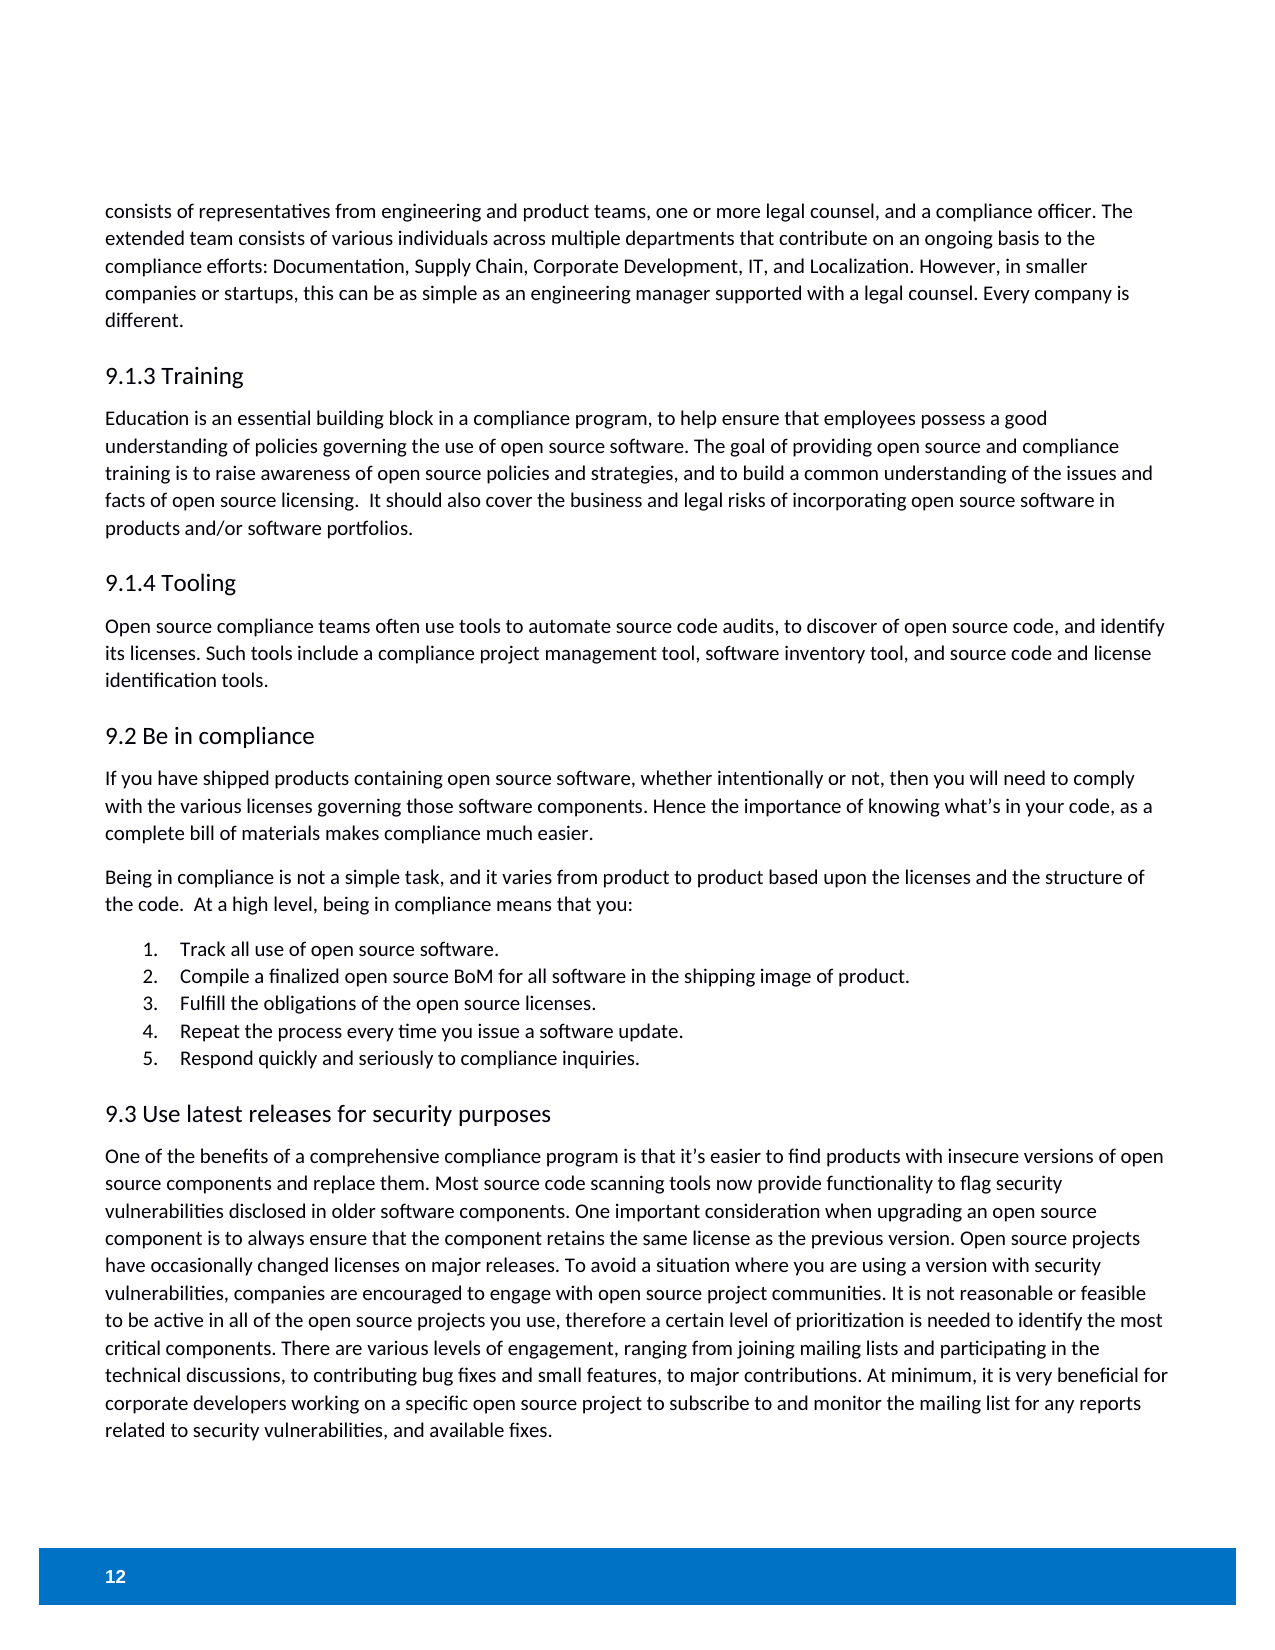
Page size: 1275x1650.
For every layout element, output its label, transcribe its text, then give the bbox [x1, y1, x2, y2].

text If you have shipped products containing open source software, whether intentionally or not, then you will need to comply with the various licenses governing those software components. Hence the importance of knowing what’s in your code, as a complete bill of materials makes compliance much easier. [105, 765, 1170, 846]
list Repeat the process every time you issue a software update. [142, 1018, 1170, 1043]
text Education is an essential building block in a compliance program, to help ensure that employees possess a good understanding of policies governing the use of open source software. The goal of providing open source and compliance training is to raise awareness of open source policies and strategies, and to build a common understanding of the issues and facts of open source licensing. It should also cover the business and legal risks of incorporating open source software in products and/or software portfolios. [105, 405, 1170, 540]
text One of the benefits of a comprehensive compliance program is that it’s easier to find products with insecure versions of open source components and replace them. Most source code scanning tools now provide functionality to flag security vulnerabilities disclosed in older software components. One important consideration when upgrading an open source component is to always ensure that the component retains the same license as the previous version. Open source projects have occasionally changed licenses on major releases. To avoid a situation where you are using a version with security vulnerabilities, companies are encouraged to engage with open source project communities. It is not reasonable or feasible to be active in all of the open source projects you use, therefore a certain level of prioritization is needed to identify the most critical components. There are various levels of engagement, ranging from joining mailing lists and participating in the technical discussions, to contributing bug fixes and small features, to major contributions. At minimum, it is very beneficial for corporate developers working on a specific open source project to subscribe to and monitor the mailing list for any reports related to security vulnerabilities, and available fixes. [105, 1143, 1170, 1442]
list Compile a finalized open source BoM for all software in the shipping image of product. [142, 963, 1170, 988]
text Open source compliance teams often use tools to automate source code audits, to discover of open source code, and identify its licenses. Such tools include a compliance project management tool, software inventory tool, and source code and license identification tools. [105, 613, 1170, 693]
list Track all use of open source software. [142, 936, 1170, 961]
text Being in compliance is not a simple task, and it varies from product to product based upon the licenses and the structure of the code. At a high level, being in compliance means that you: [105, 864, 1170, 917]
list Respond quickly and seriously to compliance inquiries. [142, 1045, 1170, 1071]
subtitle 9.2 Be in compliance [105, 720, 1170, 751]
subtitle 9.1.3 Training [105, 360, 1170, 391]
subtitle 9.1.4 Tooling [105, 567, 1170, 598]
subtitle 9.3 Use latest releases for security purposes [105, 1098, 1170, 1128]
list Fulfill the obligations of the open source licenses. [142, 991, 1170, 1016]
